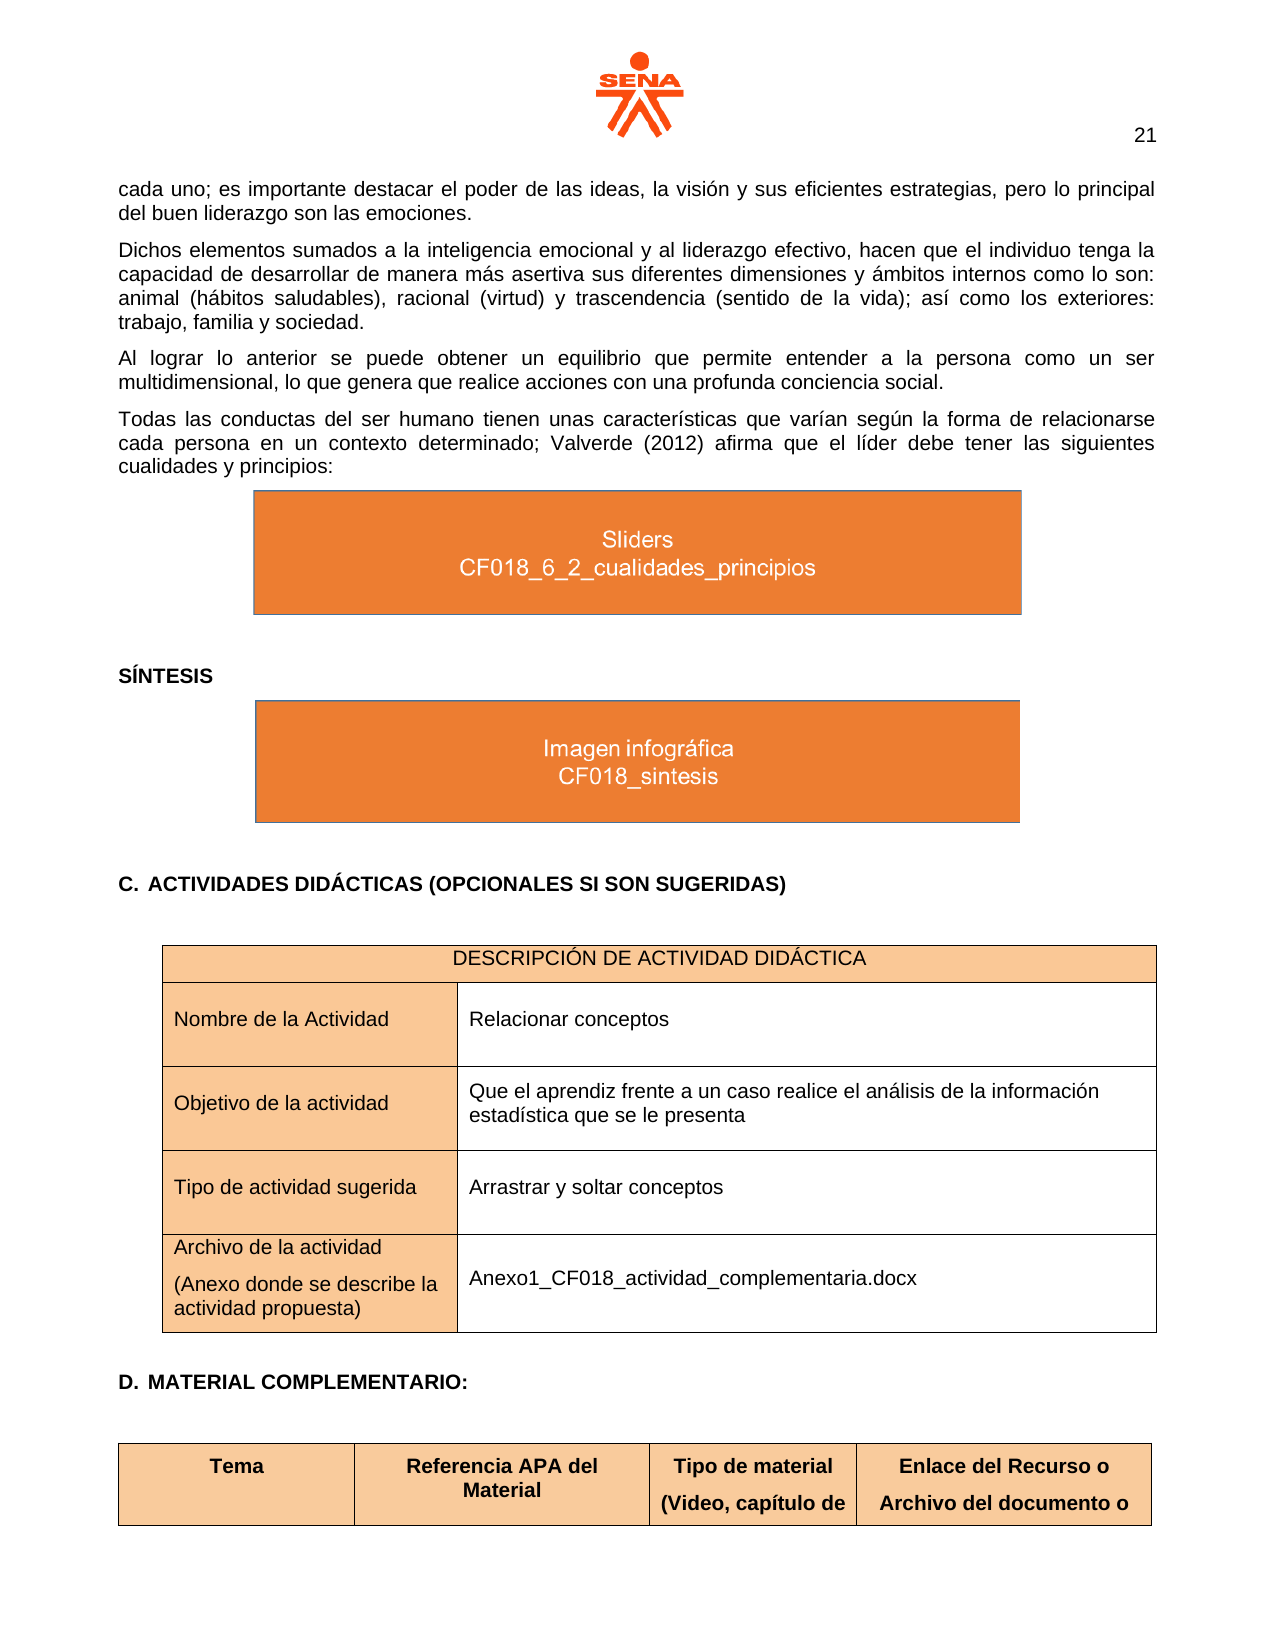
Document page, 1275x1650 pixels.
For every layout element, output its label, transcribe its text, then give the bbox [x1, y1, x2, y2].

table_cell Tipo de actividad sugerida [163, 1151, 457, 1234]
list ACTIVIDADES DIDÁCTICAS (OPCIONALES SI SON SUGERIDAS) [118, 872, 1157, 896]
table_header Tipo de material (Video, capítulo de libro, artículo, otro) [650, 1444, 856, 1525]
table_cell Anexo1_CF018_actividad_complementaria.docx [458, 1235, 1156, 1332]
table_header Referencia APA del Material [355, 1444, 649, 1525]
text Dichos elementos sumados a la inteligencia emocional y al liderazgo efectivo, hacen que el individuo tenga la capacidad de desarrollar de manera más asertiva sus diferentes dimensiones y ámbitos internos como lo son: animal (hábitos saludables), racional (virtud) y trascendencia (sentido de la vida); así como los exteriores: trabajo, familia y sociedad. [118, 238, 1157, 333]
picture [253, 490, 1022, 615]
table_cell Que el aprendiz frente a un caso realice el análisis de la información estadística que se le presenta [458, 1067, 1156, 1150]
table_cell Archivo de la actividad (Anexo donde se describe la actividad propuesta) [163, 1235, 457, 1332]
table_cell Nombre de la Actividad [163, 983, 457, 1066]
table_cell Objetivo de la actividad [163, 1067, 457, 1150]
table_cell Arrastrar y soltar conceptos [458, 1151, 1156, 1234]
text SÍNTESIS [118, 664, 1157, 688]
text Todas las conductas del ser humano tienen unas características que varían según la forma de relacionarse cada persona en un contexto determinado; Valverde (2012) afirma que el líder debe tener las siguientes cualidades y principios: [118, 406, 1157, 478]
picture [585, 48, 690, 142]
table_cell Relacionar conceptos [458, 983, 1156, 1066]
text Al lograr lo anterior se puede obtener un equilibrio que permite entender a la persona como un ser multidimensional, lo que genera que realice acciones con una profunda conciencia social. [118, 346, 1157, 394]
table_header Enlace del Recurso o Archivo del documento o material [857, 1444, 1151, 1525]
table_header Tema [119, 1444, 354, 1525]
picture [255, 700, 1020, 823]
list MATERIAL COMPLEMENTARIO: [118, 1369, 1157, 1393]
table_header DESCRIPCIÓN DE ACTIVIDAD DIDÁCTICA [163, 946, 1156, 982]
